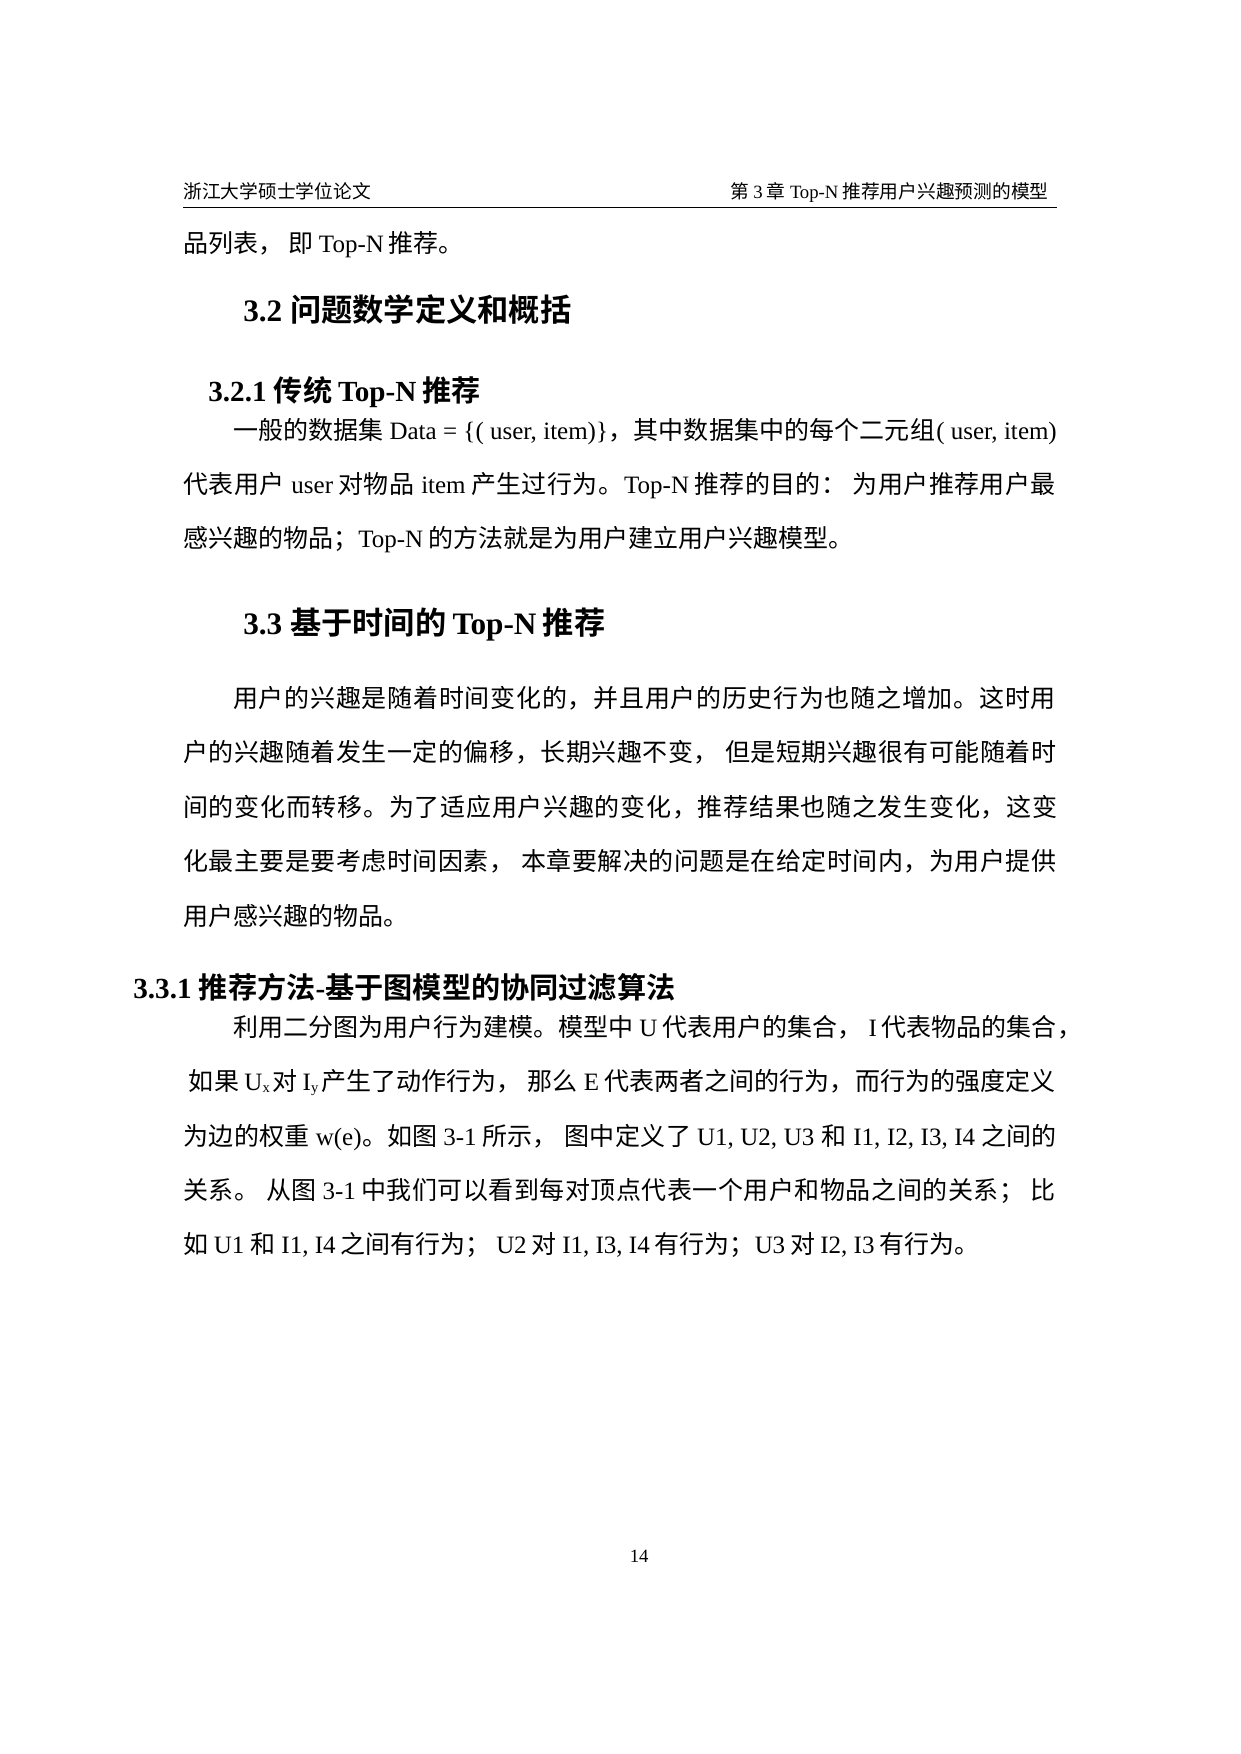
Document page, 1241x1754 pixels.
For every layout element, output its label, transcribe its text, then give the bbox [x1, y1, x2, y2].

subtitle 基于时间的Top-N推荐 [243, 598, 1057, 643]
subtitle 问题数学定义和概括 [243, 285, 1057, 331]
text 利用二分图为用户行为建模。模型中U代表用户的集合， I代表物品的集合， 如果Ux对Iy产生了动作行为， 那么E代表两者之间的行为，而行为的强度定义为边的权重w(e)。如图3-1所示， 图中定义了U1, U2, U3 和 I1, I2, I3, I4之间的关系。 从图3-1中我们可以看到每对顶点代表一个用户和物品之间的关系； 比如 U1 和 I1, I4之间有行为； U2对 I1, I3, I4有行为；U3对I2, I3有行为。 [183, 1007, 1057, 1261]
text 传统Top-N推荐 [208, 368, 1032, 410]
text 用户的兴趣是随着时间变化的，并且用户的历史行为也随之增加。这时用户的兴趣随着发生一定的偏移，长期兴趣不变， 但是短期兴趣很有可能随着时间的变化而转移。为了适应用户兴趣的变化，推荐结果也随之发生变化，这变化最主要是要考虑时间因素， 本章要解决的问题是在给定时间内，为用户提供用户感兴趣的物品。 [183, 678, 1057, 932]
text 一般的数据集Data = {( user, item)}，其中数据集中的每个二元组( user, item)代表用户 user对物品 item产生过行为。Top-N推荐的目的： 为用户推荐用户最感兴趣的物品；Top-N的方法就是为用户建立用户兴趣模型。 [183, 410, 1057, 555]
text 推荐方法-基于图模型的协同过滤算法 [133, 965, 1032, 1007]
